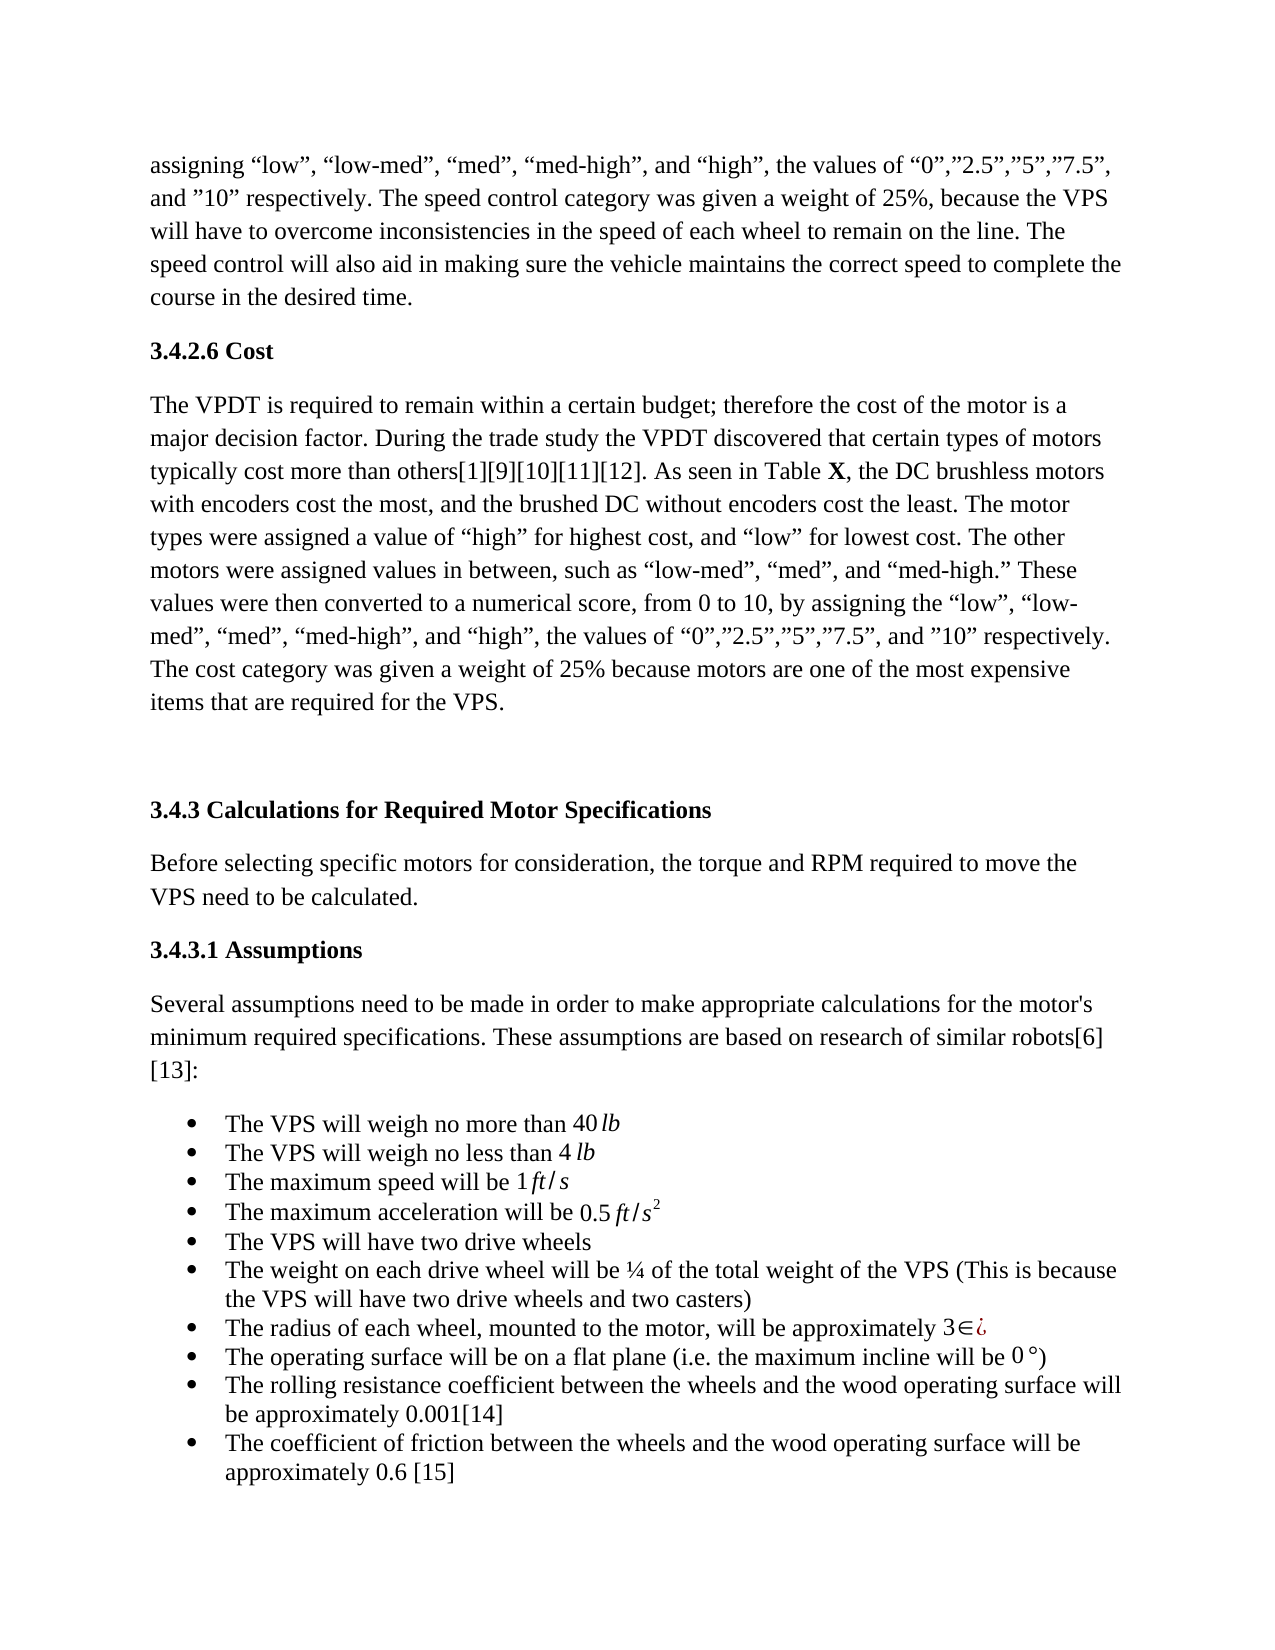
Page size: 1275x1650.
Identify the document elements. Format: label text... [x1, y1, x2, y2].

text The VPDT is required to remain within a certain budget; therefore the cost of the motor is a major decision factor. During the trade study the VPDT discovered that certain types of motors typically cost more than others[1][9][10][11][12]. As seen in Table X, the DC brushless motors with encoders cost the most, and the brushed DC without encoders cost the least. The motor types were assigned a value of “high” for highest cost, and “low” for lowest cost. The other motors were assigned values in between, such as “low-med”, “med”, and “med-high.” These values were then converted to a numerical score, from 0 to 10, by assigning the “low”, “low-med”, “med”, “med-high”, and “high”, the values of “0”,”2.5”,”5”,”7.5”, and ”10” respectively. The cost category was given a weight of 25% because motors are one of the most expensive items that are required for the VPS. [150, 390, 1125, 716]
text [150, 150, 1125, 311]
list The VPS will weigh no more than [187, 1109, 1125, 1138]
list The maximum acceleration will be [187, 1195, 1125, 1227]
list The VPS will weigh no less than [187, 1138, 1125, 1167]
text 3.4.2.6 Cost [150, 336, 1125, 365]
list The rolling resistance coefficient between the wheels and the wood operating surface will be approximately 0.001[14] [187, 1370, 1125, 1428]
list The operating surface will be on a flat plane (i.e. the maximum incline will be ) [187, 1342, 1125, 1370]
list The coefficient of friction between the wheels and the wood operating surface will be approximately 0.6 [15] [187, 1428, 1125, 1485]
list The radius of each wheel, mounted to the motor, will be approximately [187, 1313, 1125, 1342]
list The VPS will have two drive wheels [187, 1227, 1125, 1255]
text Several assumptions need to be made in order to make appropriate calculations for the motor's minimum required specifications. These assumptions are based on research of similar robots[6][13]: [150, 989, 1125, 1084]
text Before selecting specific motors for consideration, the torque and RPM required to move the VPS need to be calculated. [150, 848, 1125, 910]
text 3.4.3 Calculations for Required Motor Specifications [150, 795, 1125, 823]
list The weight on each drive wheel will be ¼ of the total weight of the VPS (This is because the VPS will have two drive wheels and two casters) [187, 1255, 1125, 1313]
list The maximum speed will be [187, 1167, 1125, 1195]
text 3.4.3.1 Assumptions [150, 935, 1125, 964]
